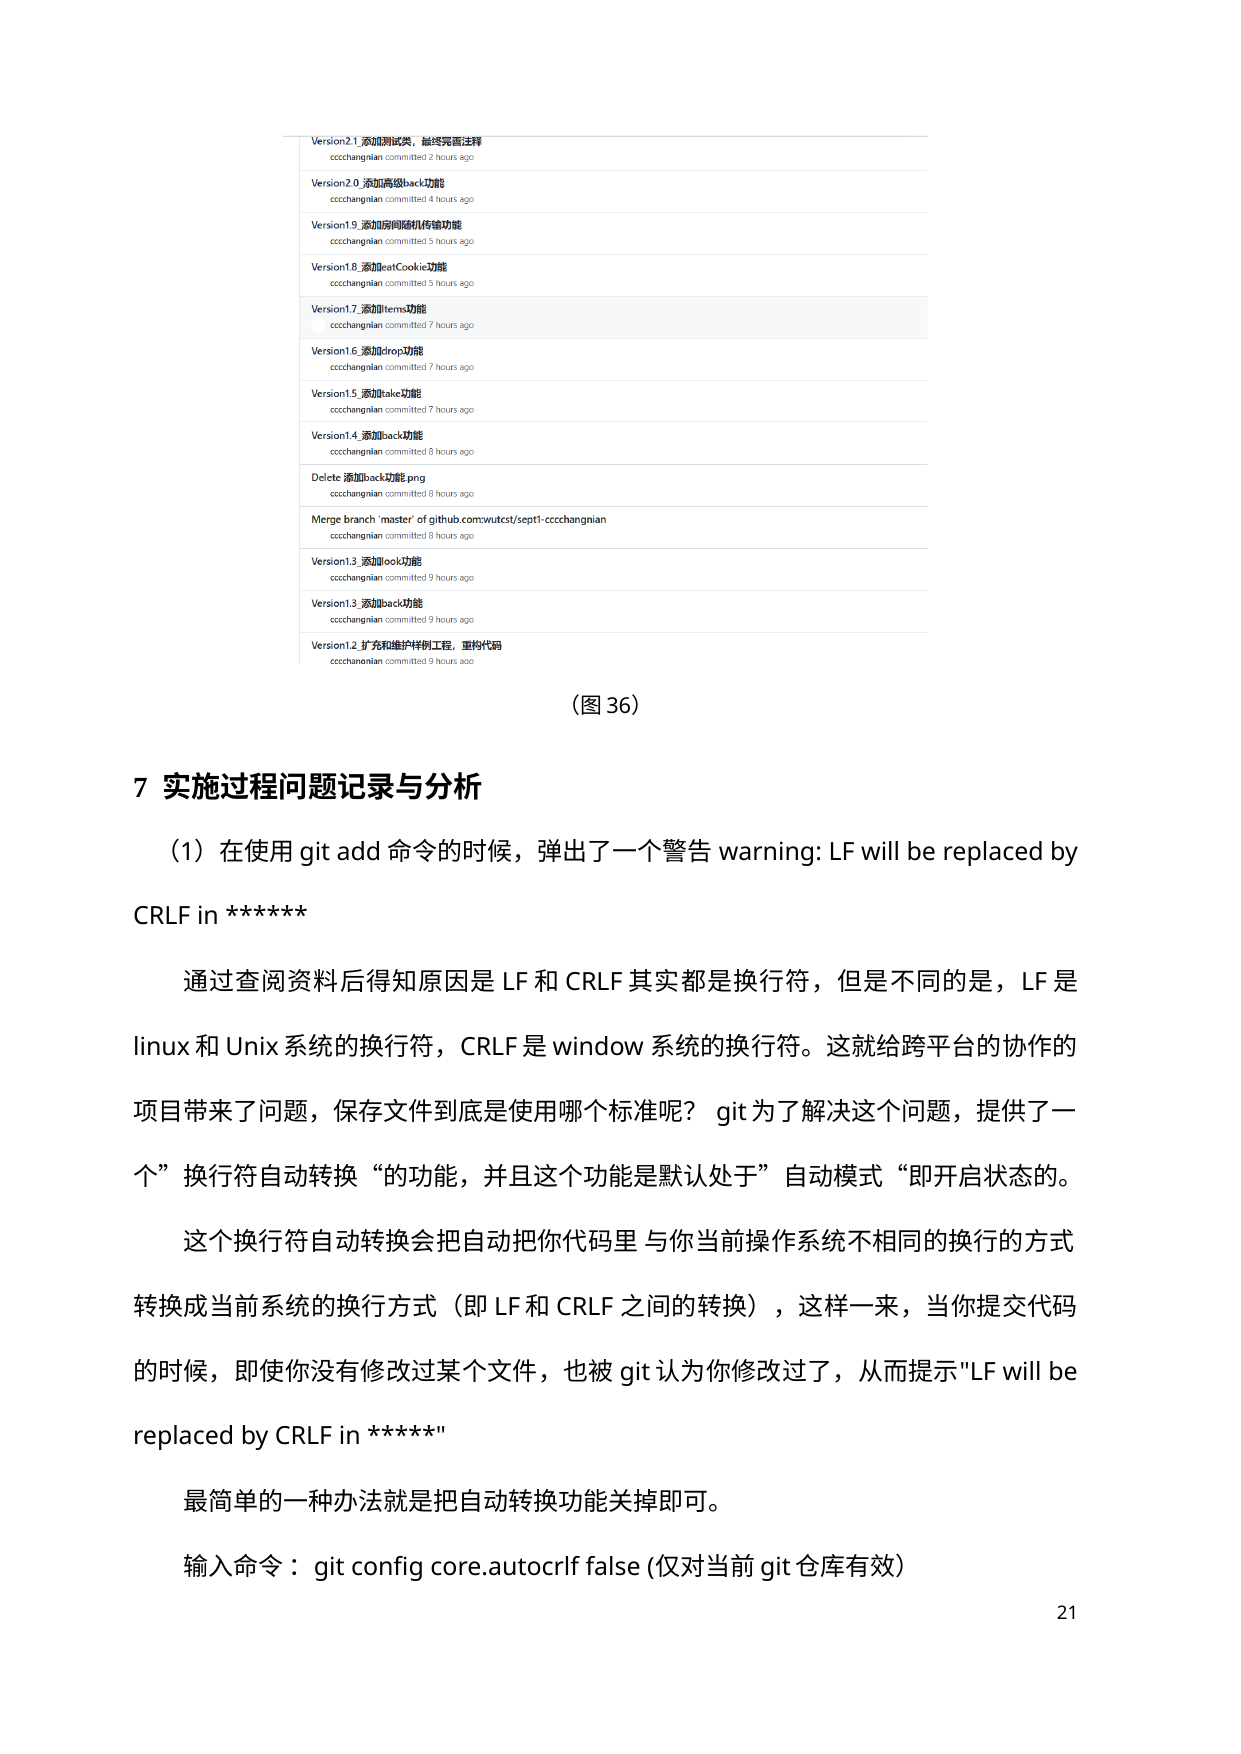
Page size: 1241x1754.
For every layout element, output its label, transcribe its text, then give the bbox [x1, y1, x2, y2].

text 这个换行符自动转换会把自动把你代码里 与你当前操作系统不相同的换行的方式 转换成当前系统的换行方式（即LF和CRLF 之间的转换），这样一来，当你提交代码的时候，即使你没有修改过某个文件，也被git认为你修改过了，从而提示"LF will be replaced by CRLF in *****" [133, 1207, 1078, 1467]
text 最简单的一种办法就是把自动转换功能关掉即可。 [133, 1467, 1078, 1532]
text （图36） [133, 687, 1078, 720]
subtitle 7 实施过程问题记录与分析 [133, 752, 1078, 817]
picture [283, 135, 928, 664]
text 输入命令 ：git config core.autocrlf false (仅对当前git仓库有效） [133, 1532, 1078, 1597]
text 通过查阅资料后得知原因是LF和CRLF其实都是换行符，但是不同的是，LF是linux和Unix系统的换行符，CRLF是window 系统的换行符。这就给跨平台的协作的项目带来了问题，保存文件到底是使用哪个标准呢？ git为了解决这个问题，提供了一个”换行符自动转换“的功能，并且这个功能是默认处于”自动模式“即开启状态的。 [133, 947, 1078, 1207]
text （1）在使用git add 命令的时候，弹出了一个警告 warning: LF will be replaced by CRLF in ****** [133, 817, 1078, 947]
